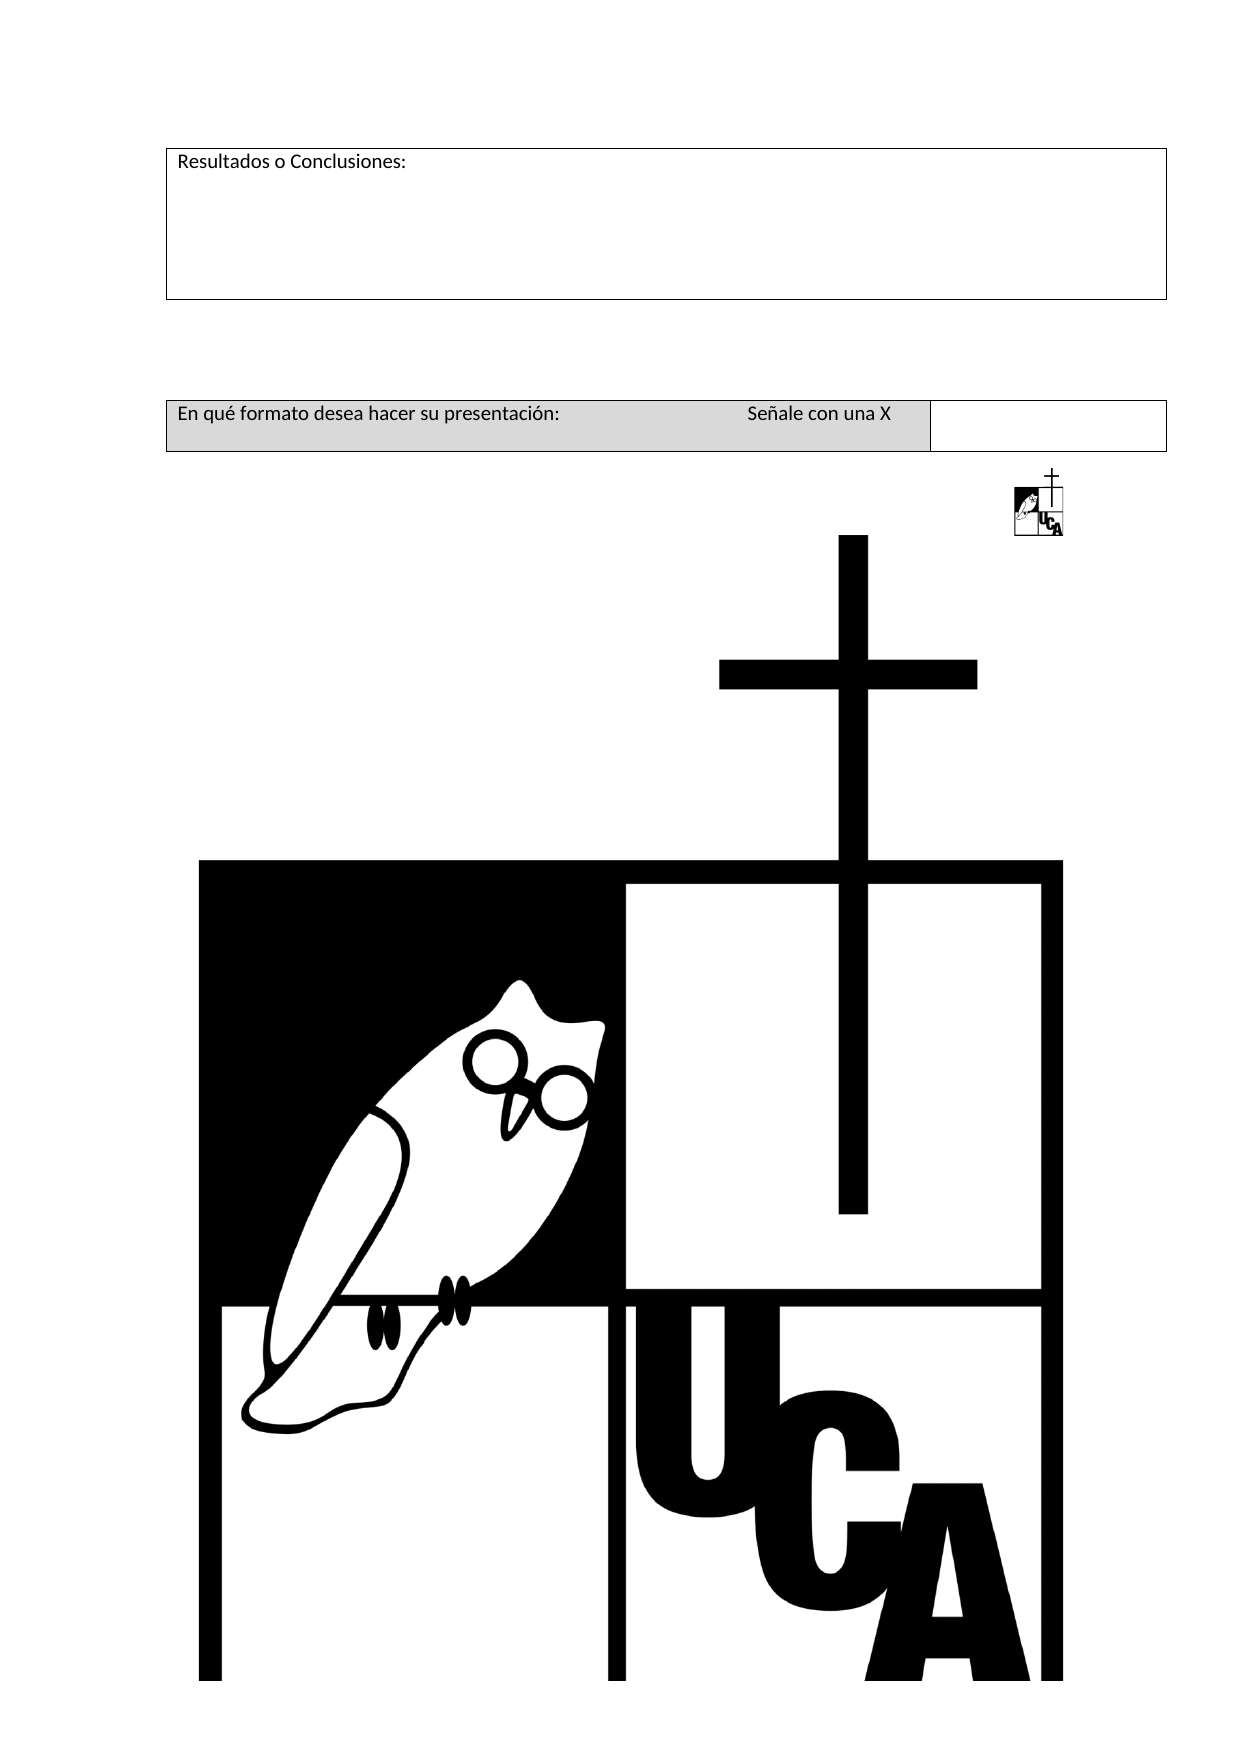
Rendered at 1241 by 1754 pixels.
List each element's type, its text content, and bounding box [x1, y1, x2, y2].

table_cell Resultados o Conclusiones: [167, 149, 1166, 298]
table_header En qué formato desea hacer su presentación: Señale con una X [167, 401, 930, 451]
picture [198, 468, 1064, 1681]
table_header [931, 401, 1166, 451]
